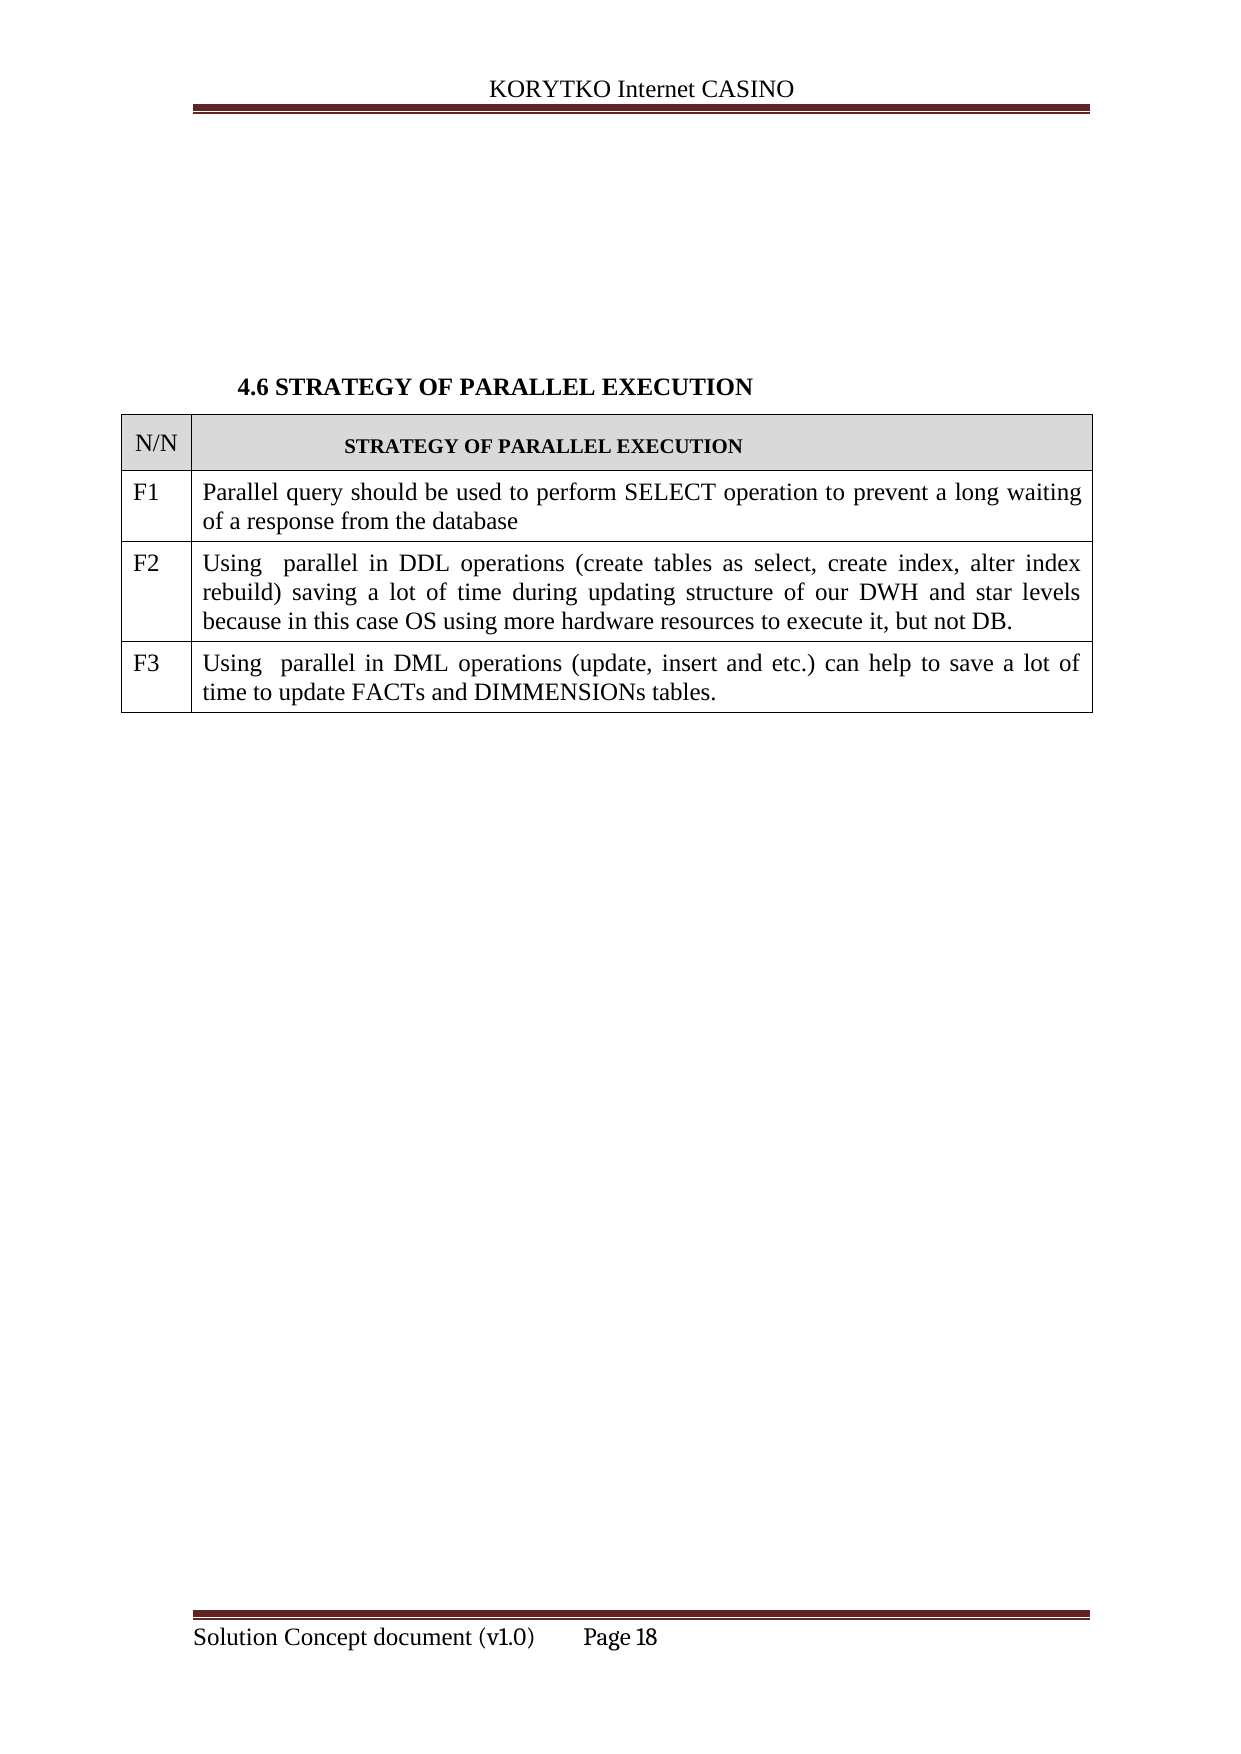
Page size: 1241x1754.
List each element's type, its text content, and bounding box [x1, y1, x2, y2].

table_cell F1 [122, 471, 191, 541]
subtitle STRATEGY of PARALLEl EXECUTION [237, 372, 1090, 401]
table_header N/N [122, 415, 191, 470]
table_cell Using parallel in DML operations (update, insert and etc.) can help to save a lot of time to update FACTs and DIMMENSIONs tables. [192, 642, 1092, 712]
table_cell Parallel query should be used to perform SELECT operation to prevent a long waiting of a response from the database [192, 471, 1092, 541]
table_cell Using parallel in DDL operations (create tables as select, create index, alter index rebuild) saving a lot of time during updating structure of our DWH and star levels because in this case OS using more hardware resources to execute it, but not DB. [192, 542, 1092, 641]
table_header STRATEGY of PARALLEl EXECUTION [192, 415, 1092, 470]
table_cell F3 [122, 642, 191, 712]
table_cell F2 [122, 542, 191, 641]
